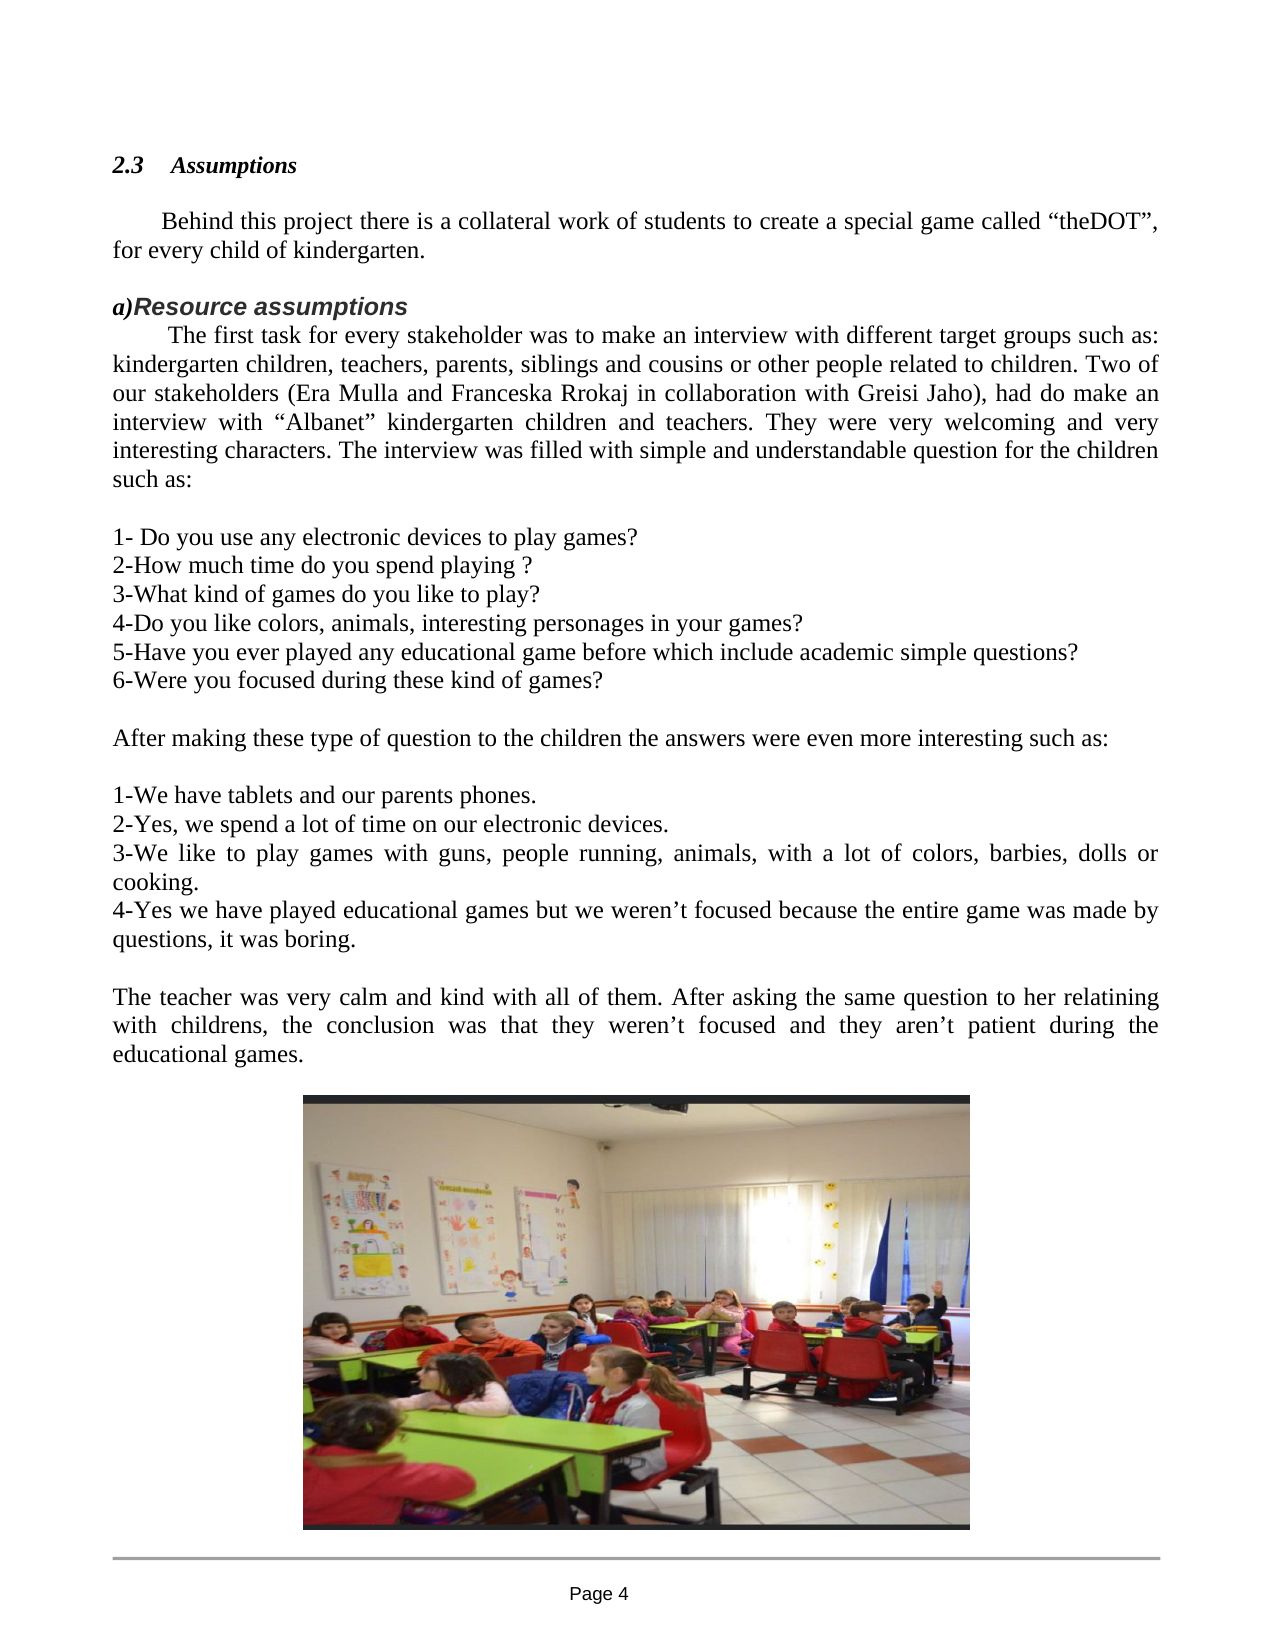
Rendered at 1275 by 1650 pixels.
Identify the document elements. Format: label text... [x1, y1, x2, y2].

text 5-Have you ever played any educational game before which include academic simple questions? [112, 637, 1160, 665]
text The teacher was very calm and kind with all of them. After asking the same question to her relatining with childrens, the conclusion was that they weren’t focused and they aren’t patient during the educational games. [112, 982, 1160, 1068]
text 3-What kind of games do you like to play? [112, 579, 1160, 608]
text After making these type of question to the children the answers were even more interesting such as: [112, 723, 1160, 752]
text a)Resource assumptions [112, 291, 1160, 320]
text 2-How much time do you spend playing ? [112, 550, 1160, 579]
text 6-Were you focused during these kind of games? [112, 665, 1160, 694]
text 1- Do you use any electronic devices to play games? [112, 522, 1160, 550]
text Behind this project there is a collateral work of students to create a special game called “theDOT”, for every child of kindergarten. [112, 206, 1160, 264]
text 1-We have tablets and our parents phones. [112, 780, 1160, 809]
picture [303, 1095, 970, 1530]
text 3-We like to play games with guns, people running, animals, with a lot of colors, barbies, dolls or cooking. [112, 838, 1160, 895]
text Page 4 [112, 1582, 1160, 1604]
text 2.3 Assumptions [112, 150, 1160, 179]
text 4-Yes we have played educational games but we weren’t focused because the entire game was made by questions, it was boring. [112, 895, 1160, 953]
text The first task for every stakeholder was to make an interview with different target groups such as: kindergarten children, teachers, parents, siblings and cousins or other people related to children. Two of our stakeholders (Era Mulla and Franceska Rrokaj in collaboration with Greisi Jaho), had do make an interview with “Albanet” kindergarten children and teachers. They were very welcoming and very interesting characters. The interview was filled with simple and understandable question for the children such as: [112, 320, 1160, 493]
text 4-Do you like colors, animals, interesting personages in your games? [112, 608, 1160, 637]
text 2-Yes, we spend a lot of time on our electronic devices. [112, 809, 1160, 838]
